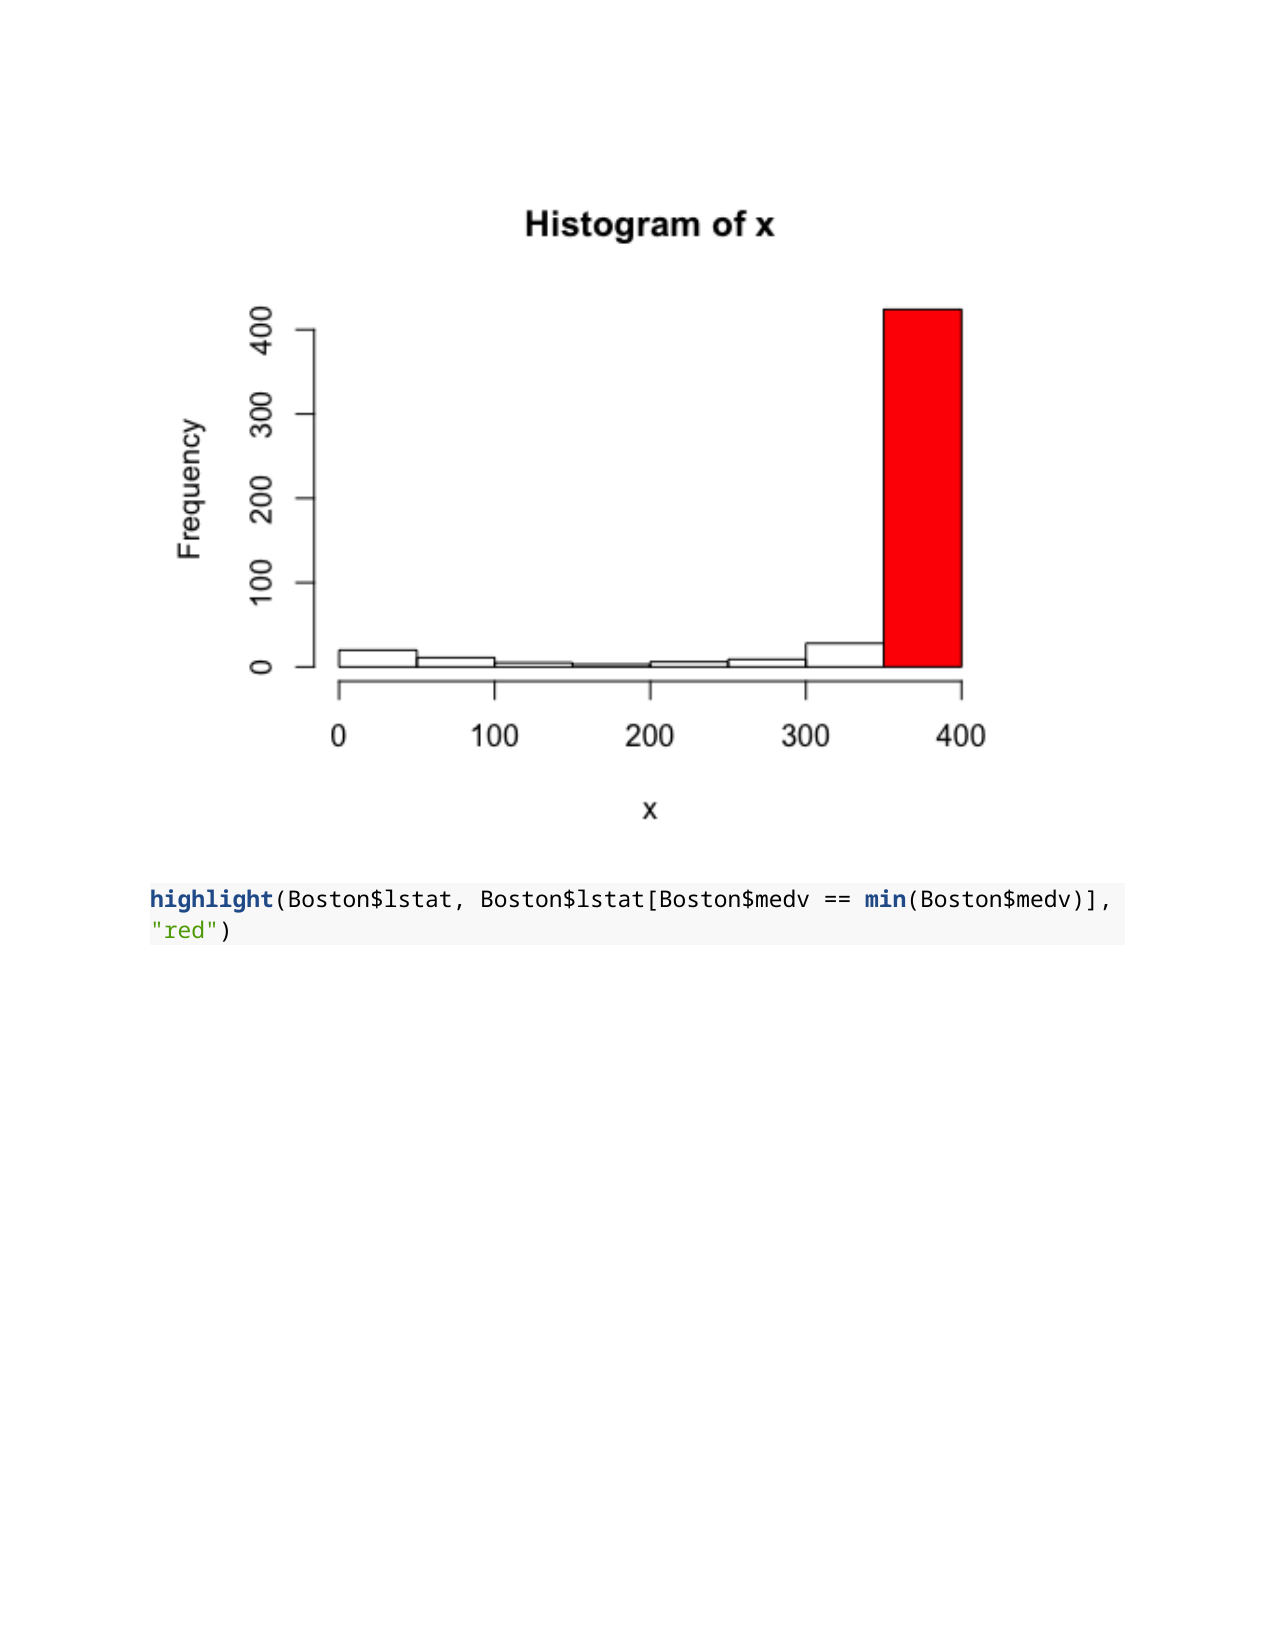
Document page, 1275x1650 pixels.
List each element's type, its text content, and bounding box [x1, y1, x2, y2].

picture [168, 150, 1062, 864]
text highlight(Boston$lstat, Boston$lstat[Boston$medv == min(Boston$medv)], "red") [232, 883, 1125, 945]
